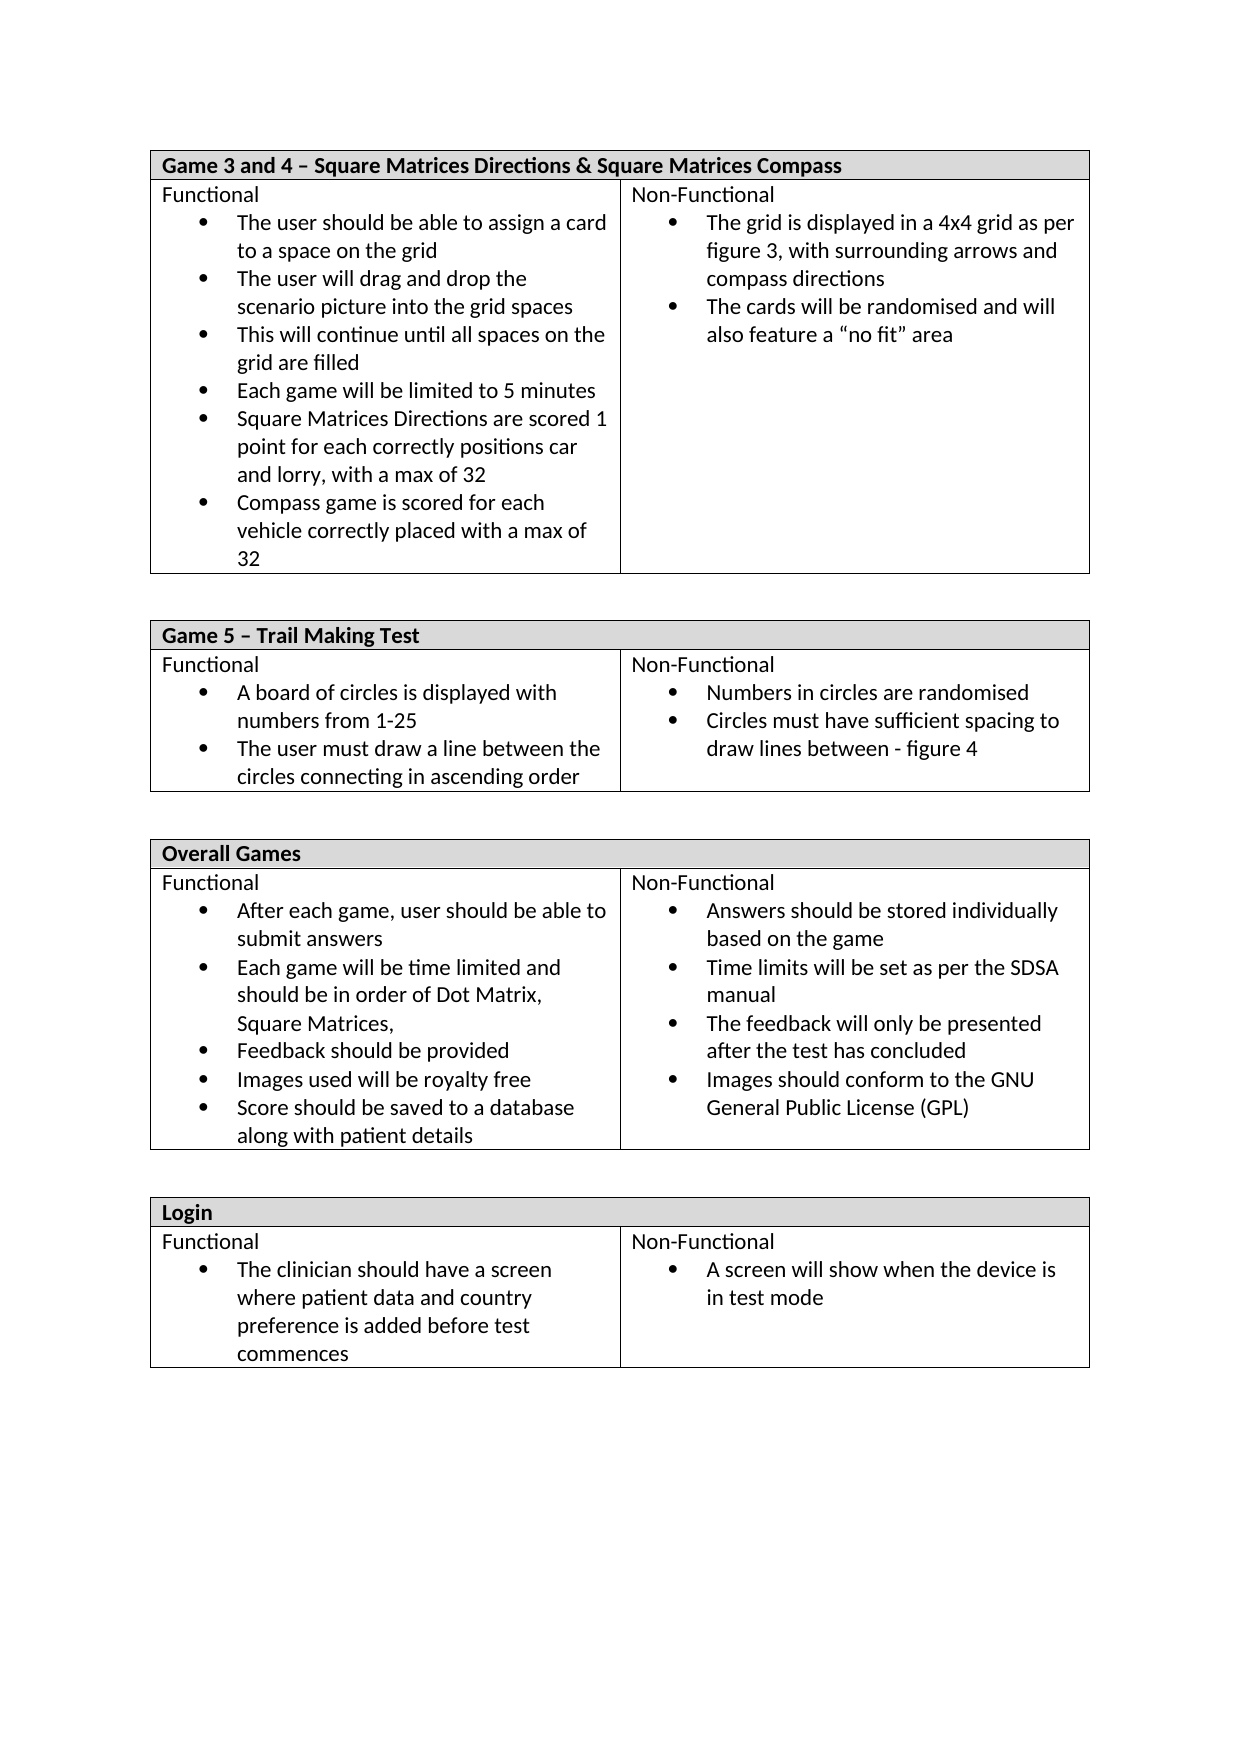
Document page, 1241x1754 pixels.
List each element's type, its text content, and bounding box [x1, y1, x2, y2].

table_cell Functional After each game, user should be able to submit answers Each game will be time limited and should be in order of Dot Matrix, Square Matrices, Feedback should be provided Images used will be royalty free Score should be saved to a database along with patient details [151, 869, 620, 1149]
table_header Login [151, 1198, 1089, 1226]
table_header Game 3 and 4 – Square Matrices Directions & Square Matrices Compass [151, 151, 1089, 179]
table_cell Functional The user should be able to assign a card to a space on the grid The user will drag and drop the scenario picture into the grid spaces This will continue until all spaces on the grid are filled Each game will be limited to 5 minutes Square Matrices Directions are scored 1 point for each correctly positions car and lorry, with a max of 32 Compass game is scored for each vehicle correctly placed with a max of 32 [151, 180, 620, 572]
table_cell Non-Functional Numbers in circles are randomised Circles must have sufficient spacing to draw lines between - figure 4 [621, 650, 1089, 791]
table_cell Functional A board of circles is displayed with numbers from 1-25 The user must draw a line between the circles connecting in ascending order [151, 650, 620, 791]
table_header Overall Games [151, 840, 1089, 867]
table_cell Non-Functional A screen will show when the device is in test mode [621, 1227, 1089, 1367]
table_cell Non-Functional Answers should be stored individually based on the game Time limits will be set as per the SDSA manual The feedback will only be presented after the test has concluded Images should conform to the GNU General Public License (GPL) [621, 869, 1089, 1149]
table_header Game 5 – Trail Making Test [151, 621, 1089, 649]
table_cell Non-Functional The grid is displayed in a 4x4 grid as per figure 3, with surrounding arrows and compass directions The cards will be randomised and will also feature a “no fit” area [621, 180, 1089, 572]
table_cell Functional The clinician should have a screen where patient data and country preference is added before test commences [151, 1227, 620, 1367]
